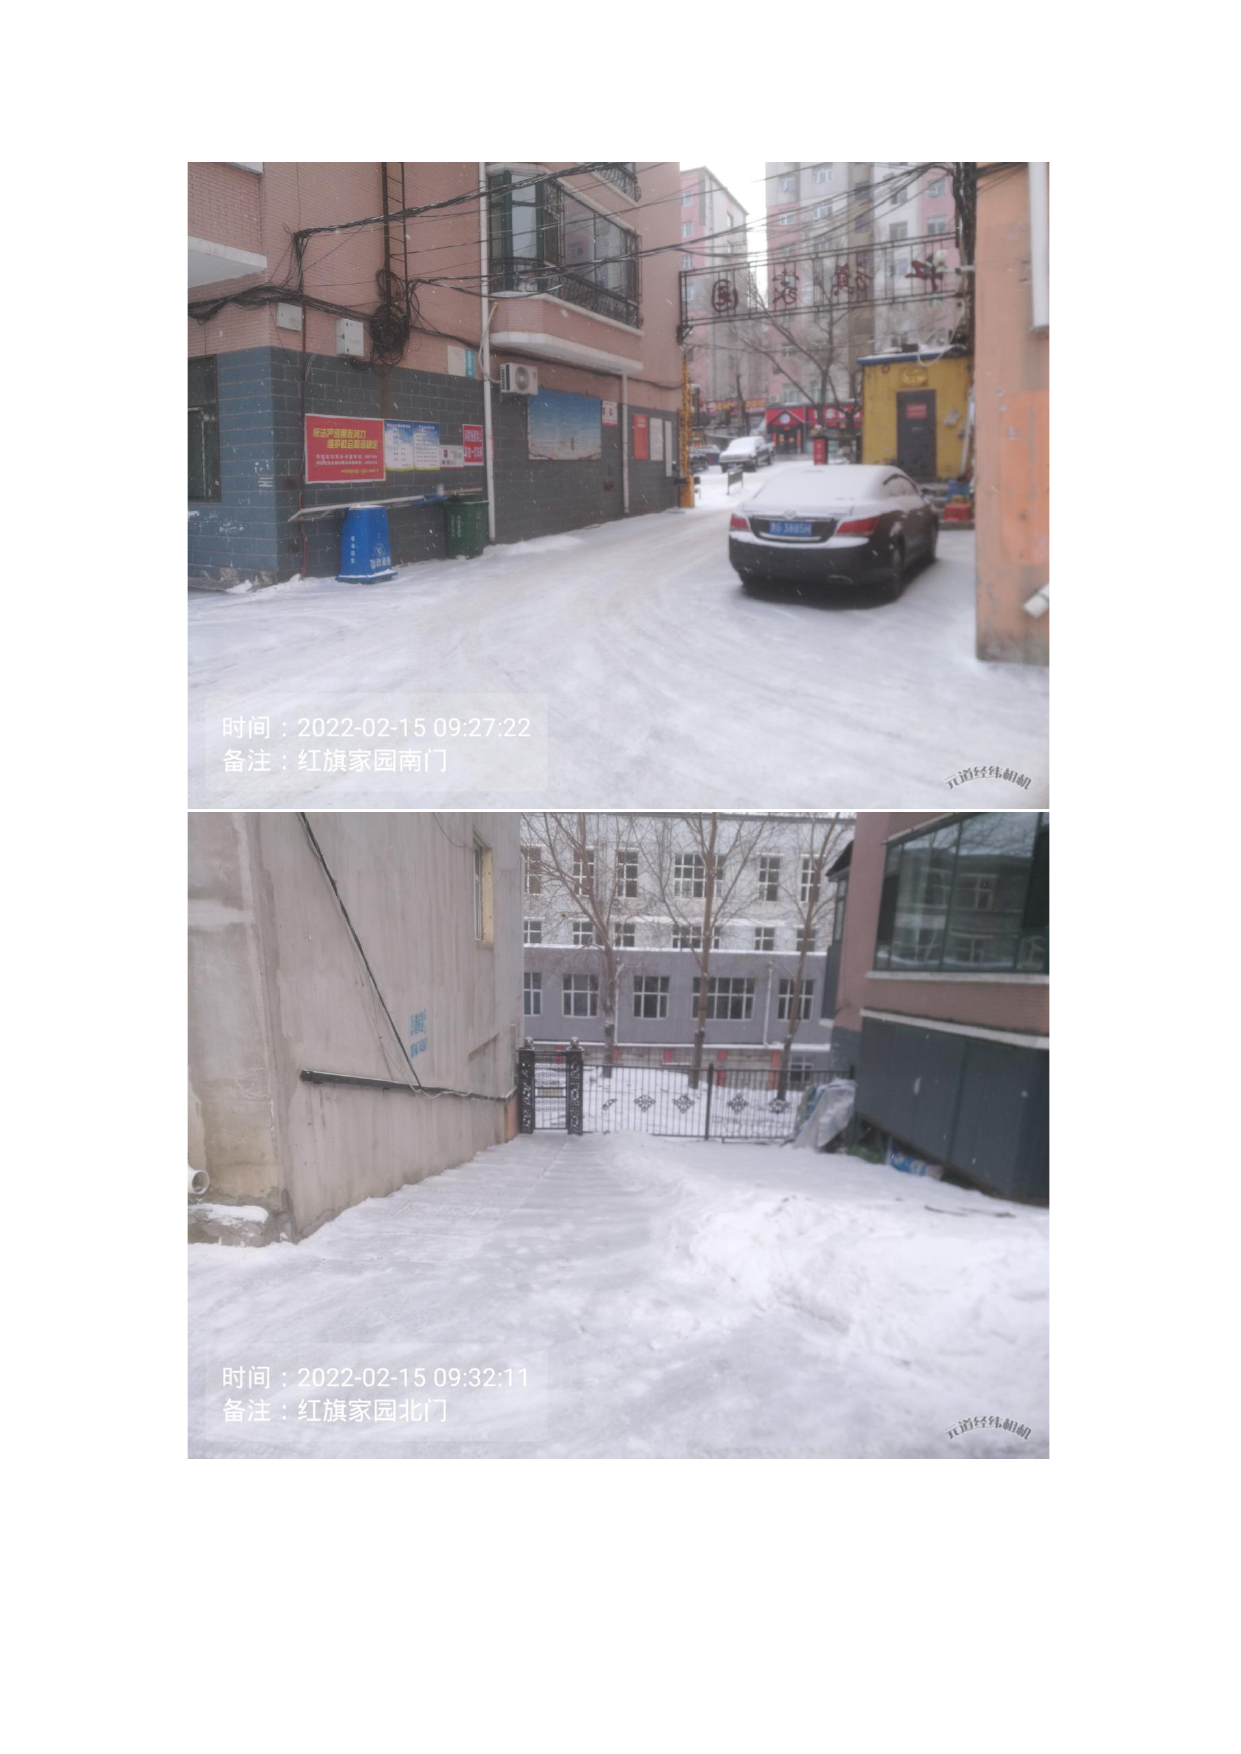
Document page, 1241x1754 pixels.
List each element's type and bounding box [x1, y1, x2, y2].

picture [187, 162, 1050, 809]
picture [187, 812, 1050, 1459]
